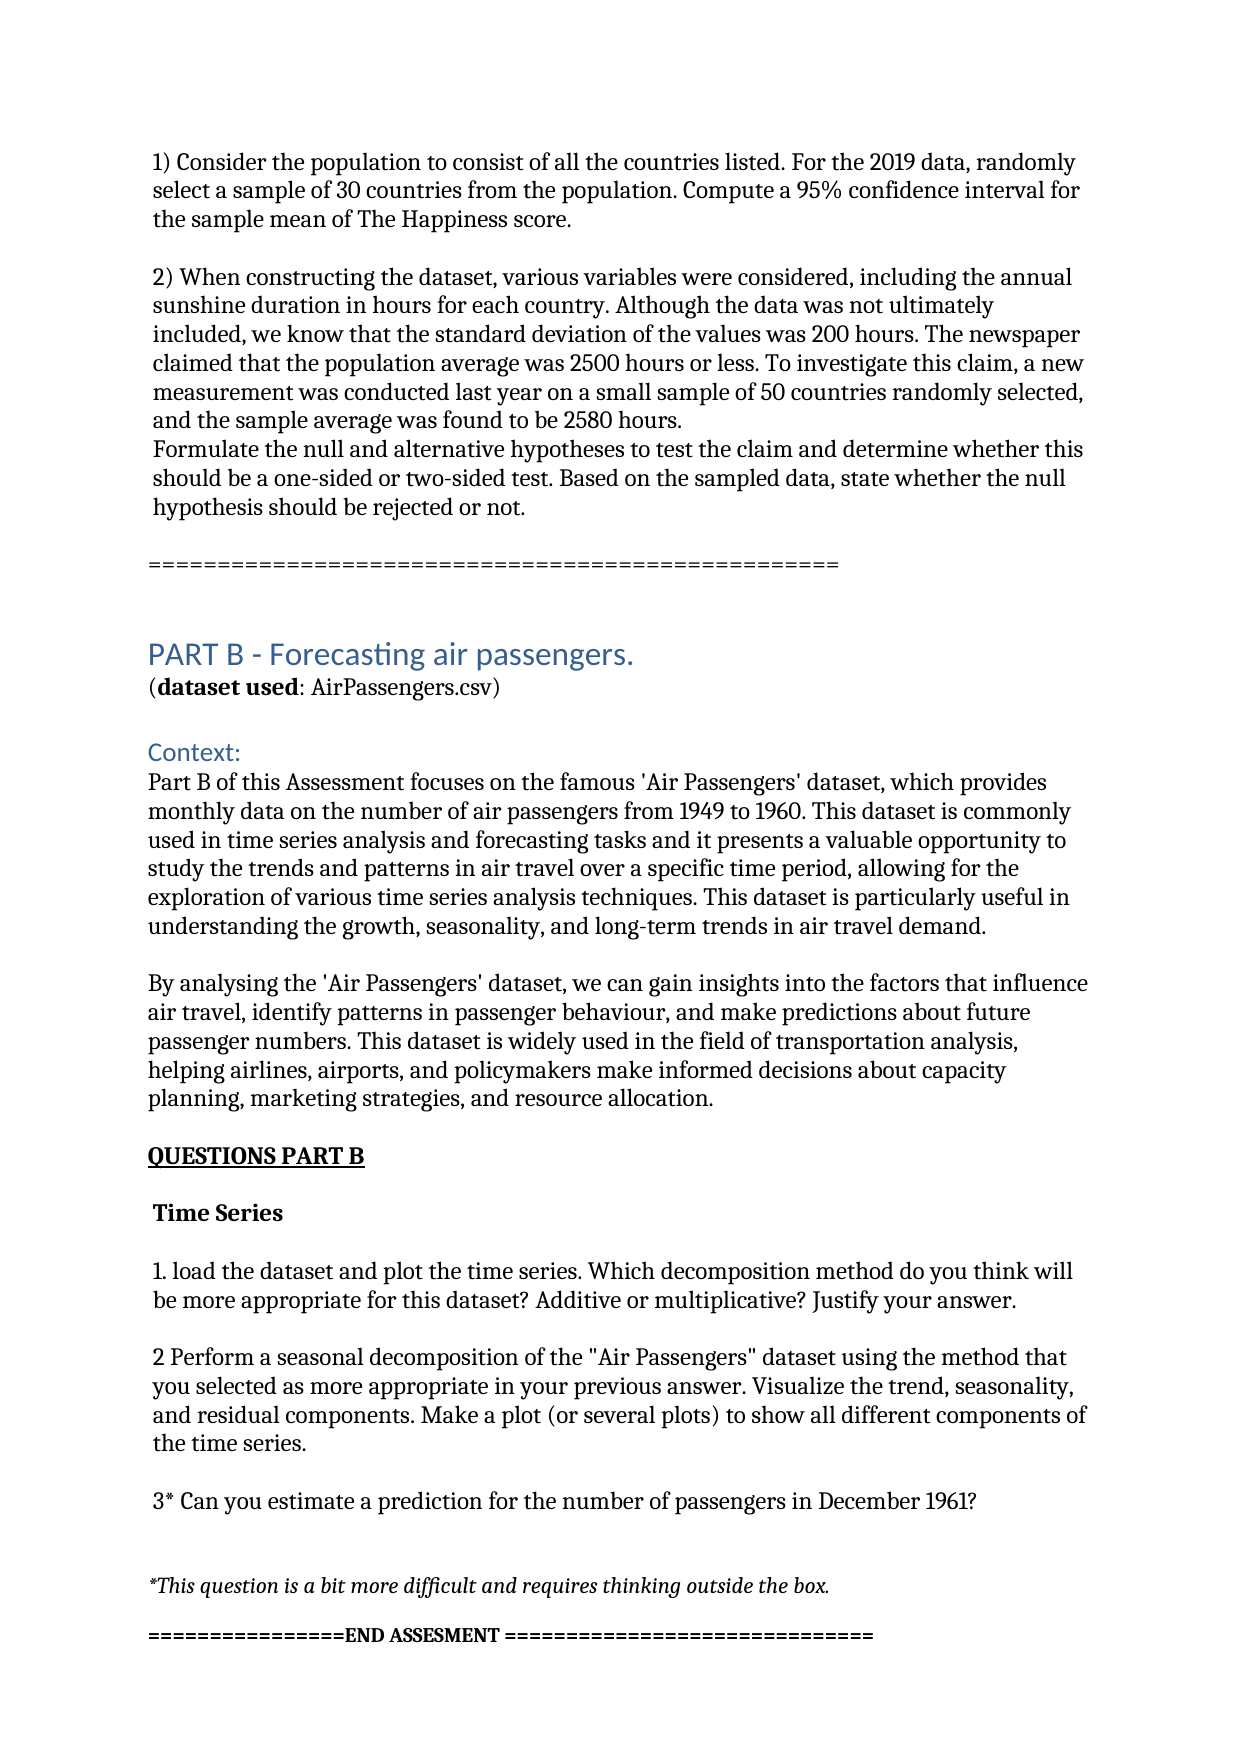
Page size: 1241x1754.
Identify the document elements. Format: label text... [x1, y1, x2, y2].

text (dataset used: AirPassengers.csv) [148, 673, 1093, 702]
text ================================================== [148, 550, 1093, 579]
text ================END ASSESMENT ============================== [148, 1623, 1093, 1647]
text 3* Can you estimate a prediction for the number of passengers in December 1961? [153, 1487, 1093, 1516]
text 2 Perform a seasonal decomposition of the "Air Passengers" dataset using the method that you selected as more appropriate in your previous answer. Visualize the trend, seasonality, and residual components. Make a plot (or several plots) to show all different components of the time series. [153, 1343, 1093, 1458]
text Time Series [153, 1199, 1093, 1228]
text *This question is a bit more difficult and requires thinking outside the box. [148, 1573, 1093, 1599]
subtitle Context: [148, 735, 1093, 768]
text QUESTIONS PART B [148, 1142, 1093, 1171]
text Part B of this Assessment focuses on the famous 'Air Passengers' dataset, which provides monthly data on the number of air passengers from 1949 to 1960. This dataset is commonly used in time series analysis and forecasting tasks and it presents a valuable opportunity to study the trends and patterns in air travel over a specific time period, allowing for the exploration of various time series analysis techniques. This dataset is particularly useful in understanding the growth, seasonality, and long-term trends in air travel demand. [148, 768, 1093, 941]
text Formulate the null and alternative hypotheses to test the claim and determine whether this should be a one-sided or two-sided test. Based on the sampled data, state whether the null hypothesis should be rejected or not. [153, 435, 1093, 521]
text 1) Consider the population to consist of all the countries listed. For the 2019 data, randomly select a sample of 30 countries from the population. Compute a 95% confidence interval for the sample mean of The Happiness score. [153, 148, 1093, 234]
subtitle PART B - Forecasting air passengers. [148, 633, 1093, 673]
text 2) When constructing the dataset, various variables were considered, including the annual sunshine duration in hours for each country. Although the data was not ultimately included, we know that the standard deviation of the values was 200 hours. The newspaper claimed that the population average was 2500 hours or less. To investigate this claim, a new measurement was conducted last year on a small sample of 50 countries randomly selected, and the sample average was found to be 2580 hours. [153, 263, 1093, 435]
text 1. load the dataset and plot the time series. Which decomposition method do you think will be more appropriate for this dataset? Additive or multiplicative? Justify your answer. [153, 1257, 1093, 1314]
text By analysing the 'Air Passengers' dataset, we can gain insights into the factors that influence air travel, identify patterns in passenger behaviour, and make predictions about future passenger numbers. This dataset is widely used in the field of transportation analysis, helping airlines, airports, and policymakers make informed decisions about capacity planning, marketing strategies, and resource allocation. [148, 969, 1093, 1113]
